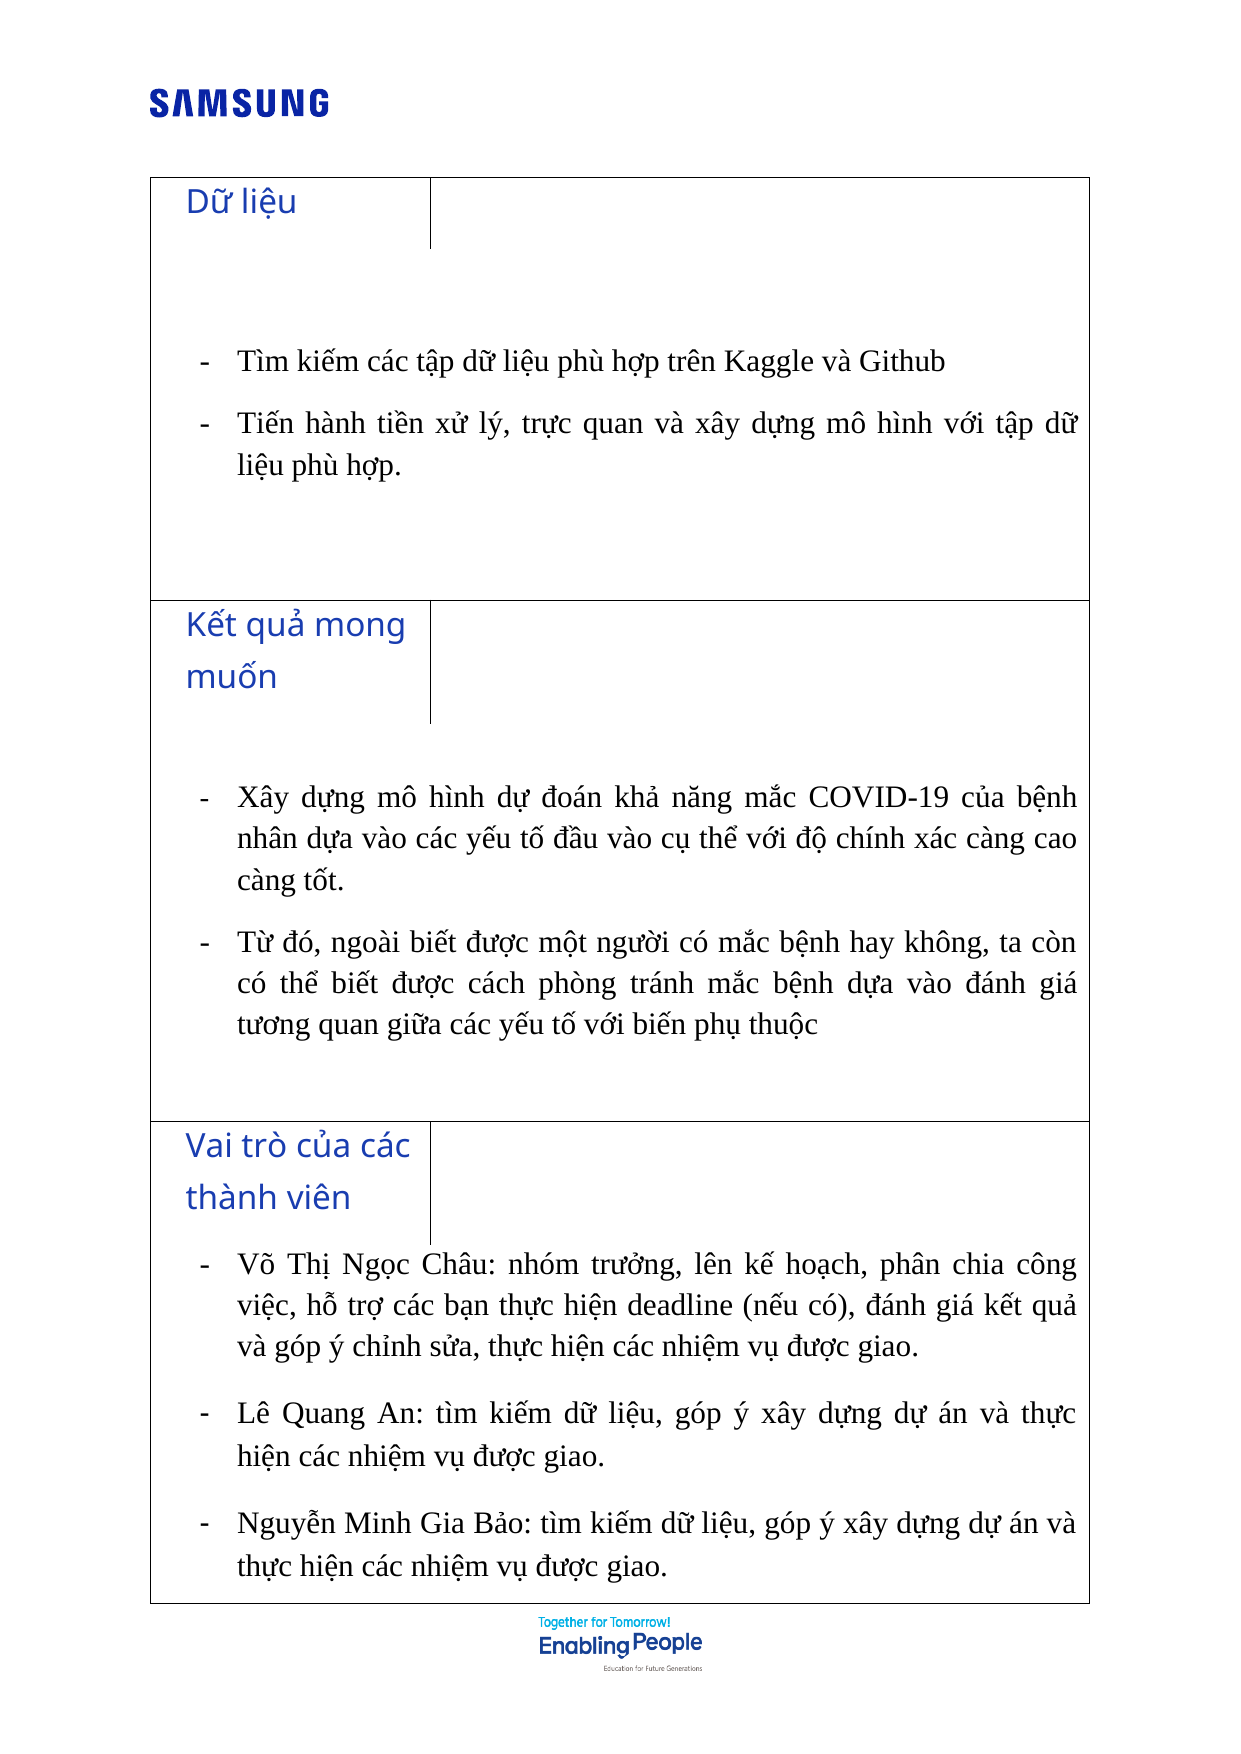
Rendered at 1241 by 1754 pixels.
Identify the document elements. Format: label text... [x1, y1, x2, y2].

table_cell Kết quả mong muốn [151, 601, 430, 723]
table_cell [151, 1245, 1089, 1603]
picture [617, 1617, 667, 1621]
table_header [431, 178, 1089, 248]
table_cell [431, 601, 1089, 723]
table_header Dữ liệu [151, 178, 430, 248]
table_cell [431, 1122, 1089, 1244]
picture [538, 1617, 702, 1671]
table_cell Tìm kiếm các tập dữ liệu phù hợp trên Kaggle và Github Tiến hành tiền xử lý, trực quan và xây dựng mô hình với tập dữ liệu phù hợp. [151, 249, 1089, 599]
table_cell Vai trò của các thành viên [151, 1122, 430, 1244]
table_cell Xây dựng mô hình dự đoán khả năng mắc COVID-19 của bệnh nhân dựa vào các yếu tố đầu vào cụ thể với độ chính xác càng cao càng tốt. Từ đó, ngoài biết được một người có mắc bệnh hay không, ta còn có thể biết được cách phòng tránh mắc bệnh dựa vào đánh giá tương quan giữa các yếu tố với biến phụ thuộc [151, 724, 1089, 1121]
